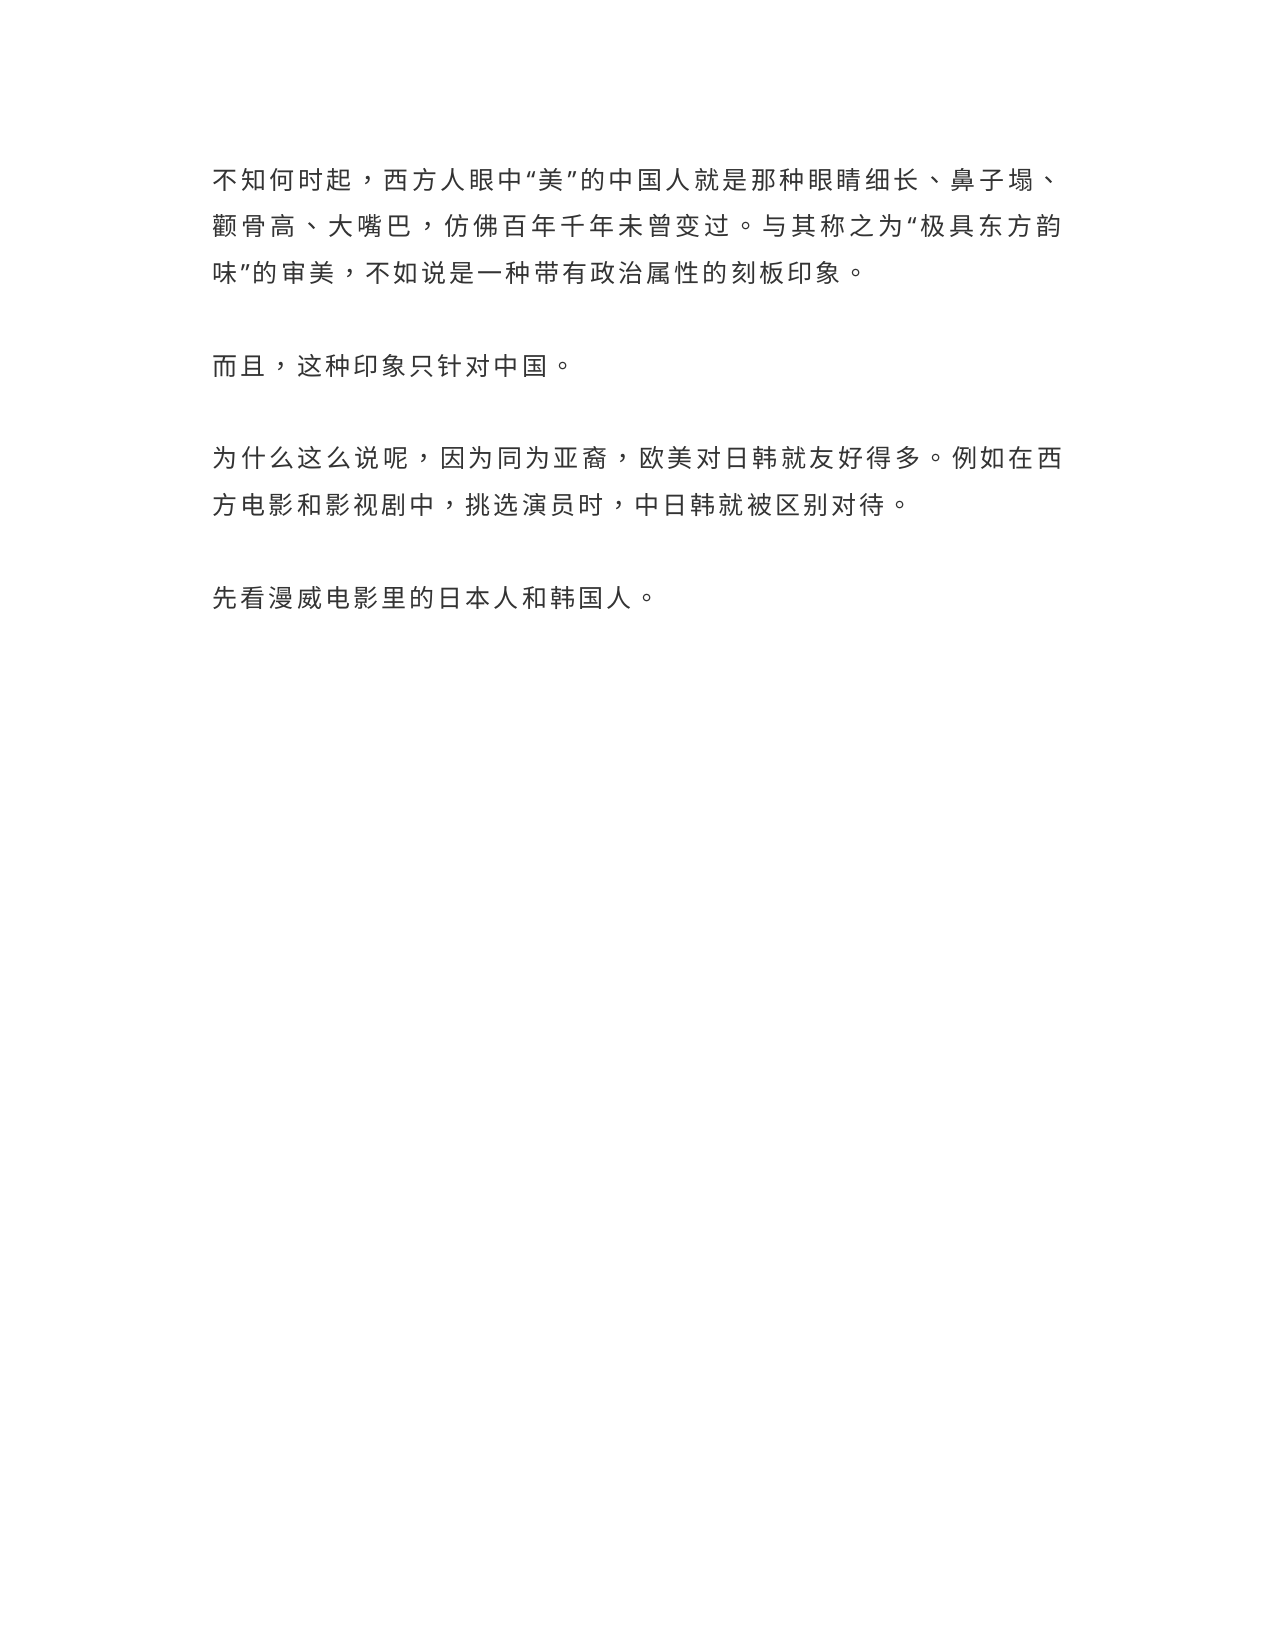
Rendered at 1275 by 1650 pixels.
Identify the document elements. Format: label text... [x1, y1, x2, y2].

text 先看漫威电影里的日本人和韩国人。 [212, 568, 1062, 614]
text 为什么这么说呢，因为同为亚裔，欧美对日韩就友好得多。例如在西方电影和影视剧中，挑选演员时，中日韩就被区别对待。 [212, 429, 1062, 522]
text 不知何时起，西方人眼中“美”的中国人就是那种眼睛细长、鼻子塌、颧骨高、大嘴巴，仿佛百年千年未曾变过。与其称之为“极具东方韵味”的审美，不如说是一种带有政治属性的刻板印象。 [212, 150, 1062, 289]
text 而且，这种印象只针对中国。 [212, 336, 1062, 382]
